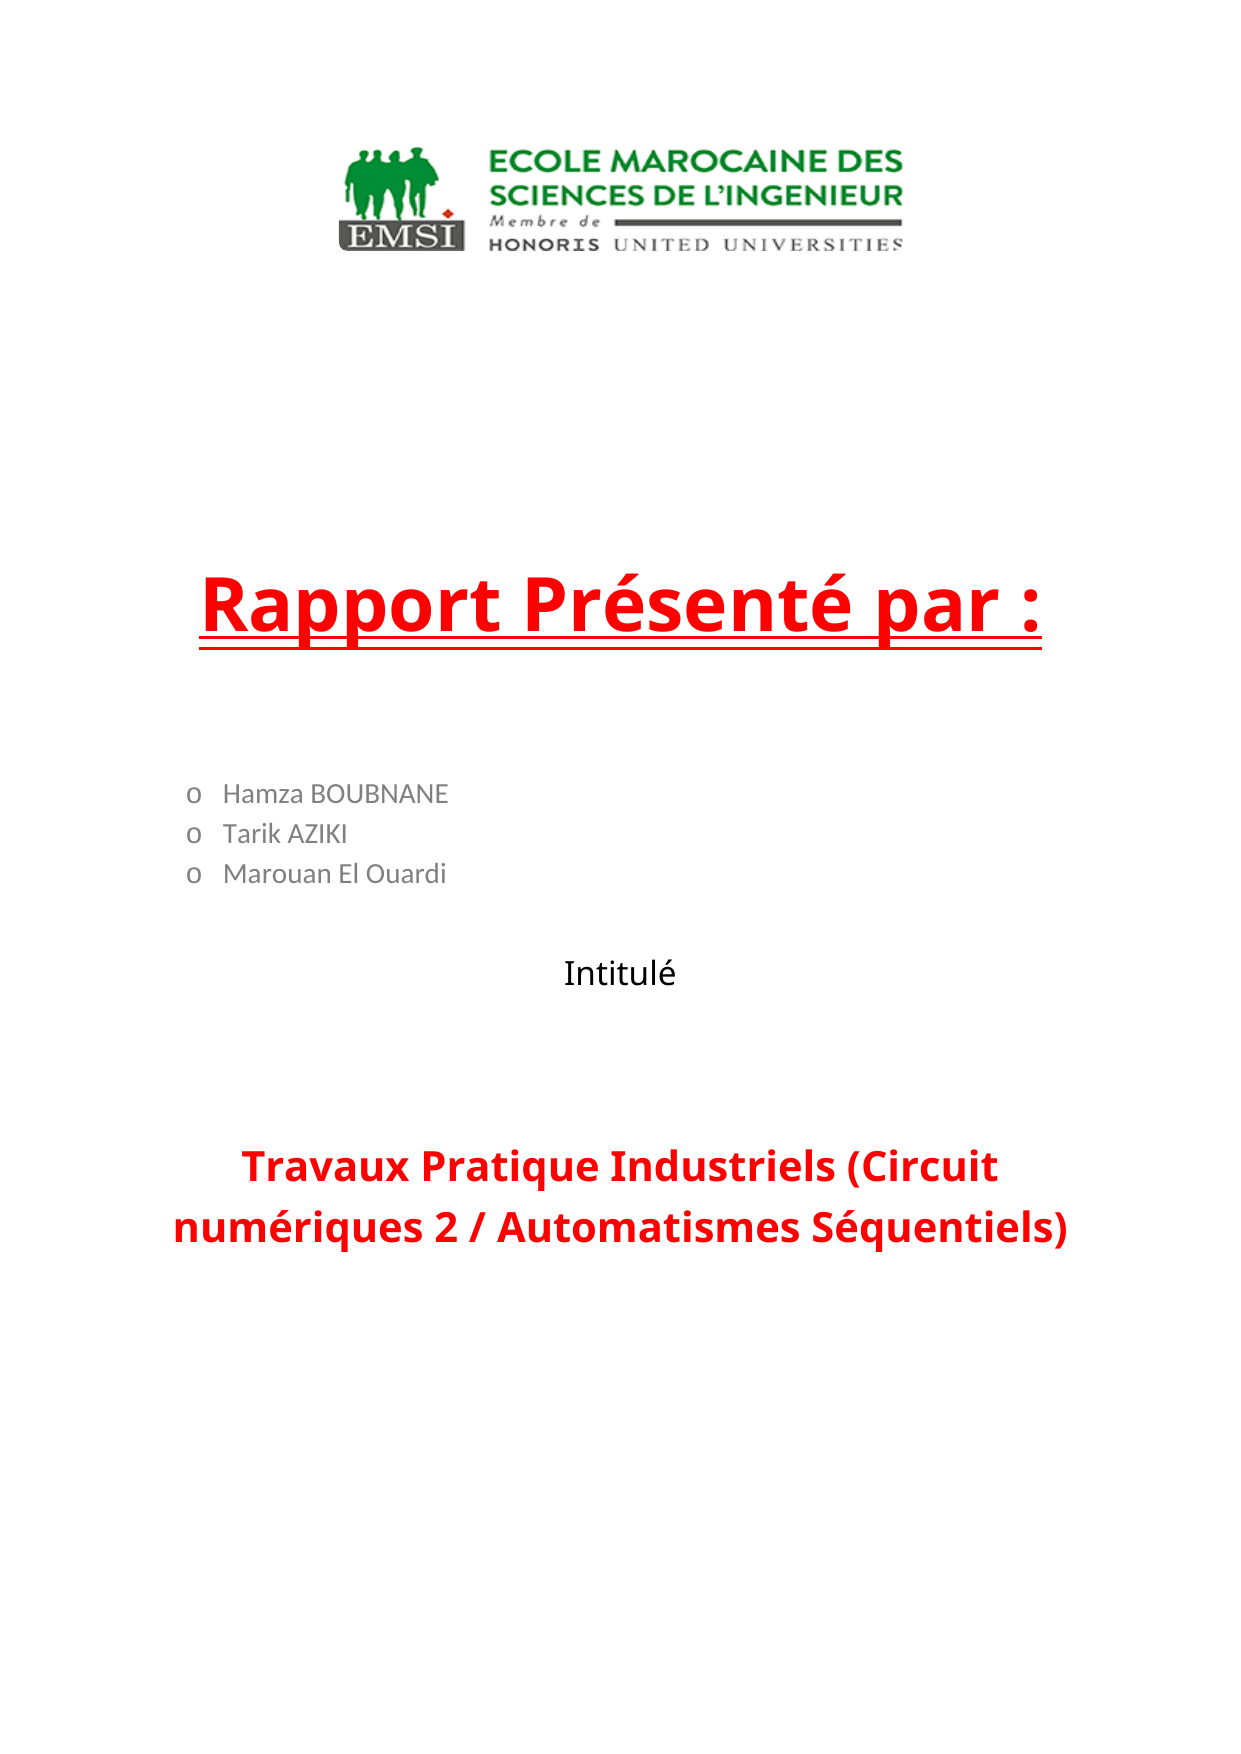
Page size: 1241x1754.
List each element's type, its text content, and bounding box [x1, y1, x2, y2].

text Rapport Présenté par : [148, 552, 1093, 654]
picture [338, 147, 903, 251]
text Intitulé [148, 950, 1093, 995]
list Tarik AZIKI [185, 815, 1093, 852]
list Marouan El Ouardi [185, 855, 1093, 892]
list Hamza BOUBNANE [185, 775, 1093, 812]
text Travaux Pratique Industriels (Circuit numériques 2 / Automatismes Séquentiels) [148, 1137, 1093, 1255]
